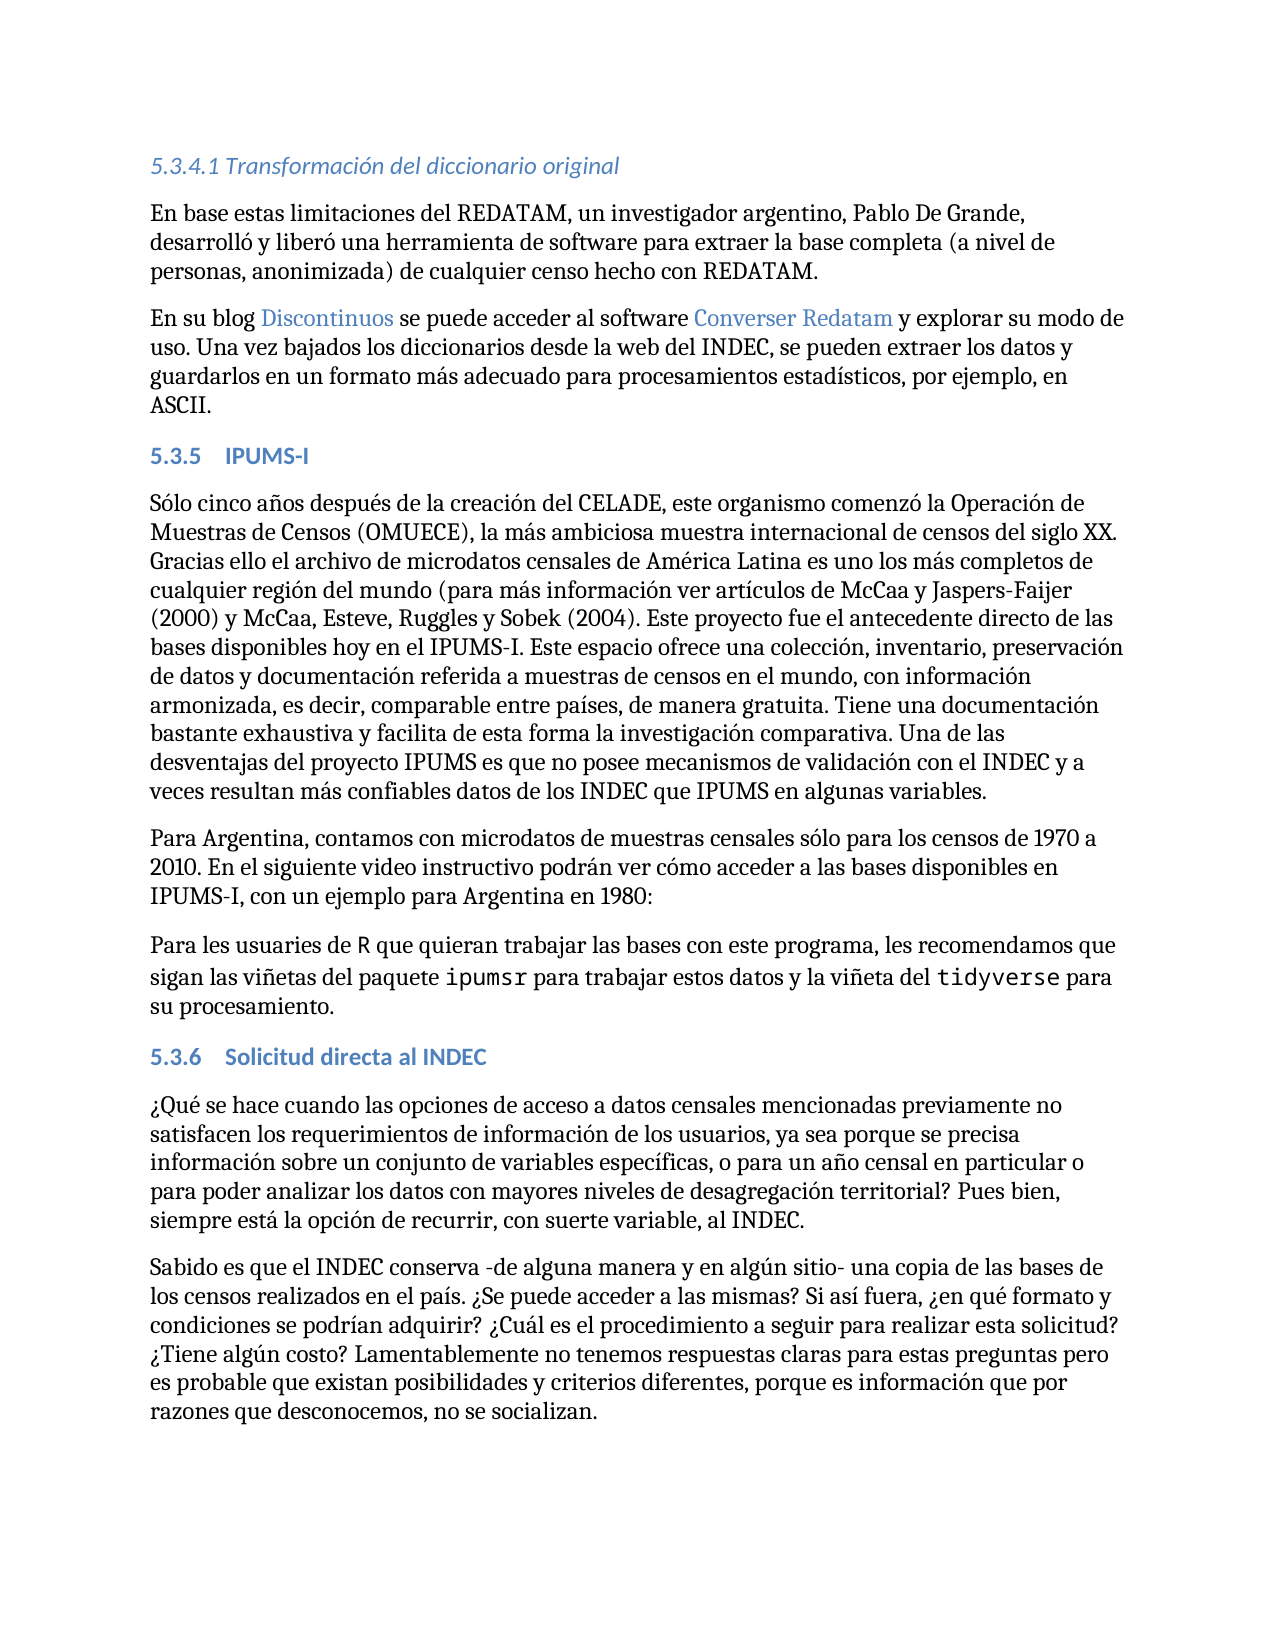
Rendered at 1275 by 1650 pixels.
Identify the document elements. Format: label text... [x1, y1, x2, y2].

text Sólo cinco años después de la creación del CELADE, este organismo comenzó la Operación de Muestras de Censos (OMUECE), la más ambiciosa muestra internacional de censos del siglo XX. Gracias ello el archivo de microdatos censales de América Latina es uno los más completos de cualquier región del mundo (para más información ver artículos de McCaa y Jaspers-Faijer (2000) y McCaa, Esteve, Ruggles y Sobek (2004). Este proyecto fue el antecedente directo de las bases disponibles hoy en el IPUMS-I. Este espacio ofrece una colección, inventario, preservación de datos y documentación referida a muestras de censos en el mundo, con información armonizada, es decir, comparable entre países, de manera gratuita. Tiene una documentación bastante exhaustiva y facilita de esta forma la investigación comparativa. Una de las desventajas del proyecto IPUMS es que no posee mecanismos de validación con el INDEC y a veces resultan más confiables datos de los INDEC que IPUMS en algunas variables. [150, 489, 1125, 806]
subtitle 5.3.4.1 Transformación del diccionario original [150, 150, 1125, 181]
text Para Argentina, contamos con microdatos de muestras censales sólo para los censos de 1970 a 2010. En el siguiente video instructivo podrán ver cómo acceder a las bases disponibles en IPUMS-I, con un ejemplo para Argentina en 1980: [150, 824, 1125, 911]
subtitle 5.3.6 Solicitud directa al INDEC [150, 1041, 1125, 1072]
text En su blog Discontinuos se puede acceder al software Converser Redatam y explorar su modo de uso. Una vez bajados los diccionarios desde la web del INDEC, se pueden extraer los datos y guardarlos en un formato más adecuado para procesamientos estadísticos, por ejemplo, en ASCII. [150, 304, 1125, 419]
text En base estas limitaciones del REDATAM, un investigador argentino, Pablo De Grande, desarrolló y liberó una herramienta de software para extraer la base completa (a nivel de personas, anonimizada) de cualquier censo hecho con REDATAM. [150, 199, 1125, 286]
subtitle 5.3.5 IPUMS-I [150, 440, 1125, 471]
text Sabido es que el INDEC conserva -de alguna manera y en algún sitio- una copia de las bases de los censos realizados en el país. ¿Se puede acceder a las mismas? Si así fuera, ¿en qué formato y condiciones se podrían adquirir? ¿Cuál es el procedimiento a seguir para realizar esta solicitud? ¿Tiene algún costo? Lamentablemente no tenemos respuestas claras para estas preguntas pero es probable que existan posibilidades y criterios diferentes, porque es información que por razones que desconocemos, no se socializan. [150, 1253, 1125, 1426]
text Para les usuaries de R que quieran trabajar las bases con este programa, les recomendamos que sigan las viñetas del paquete ipumsr para trabajar estos datos y la viñeta del tidyverse para su procesamiento. [150, 929, 1125, 1021]
text ¿Qué se hace cuando las opciones de acceso a datos censales mencionadas previamente no satisfacen los requerimientos de información de los usuarios, ya sea porque se precisa información sobre un conjunto de variables específicas, o para un año censal en particular o para poder analizar los datos con mayores niveles de desagregación territorial? Pues bien, siempre está la opción de recurrir, con suerte variable, al INDEC. [150, 1091, 1125, 1234]
